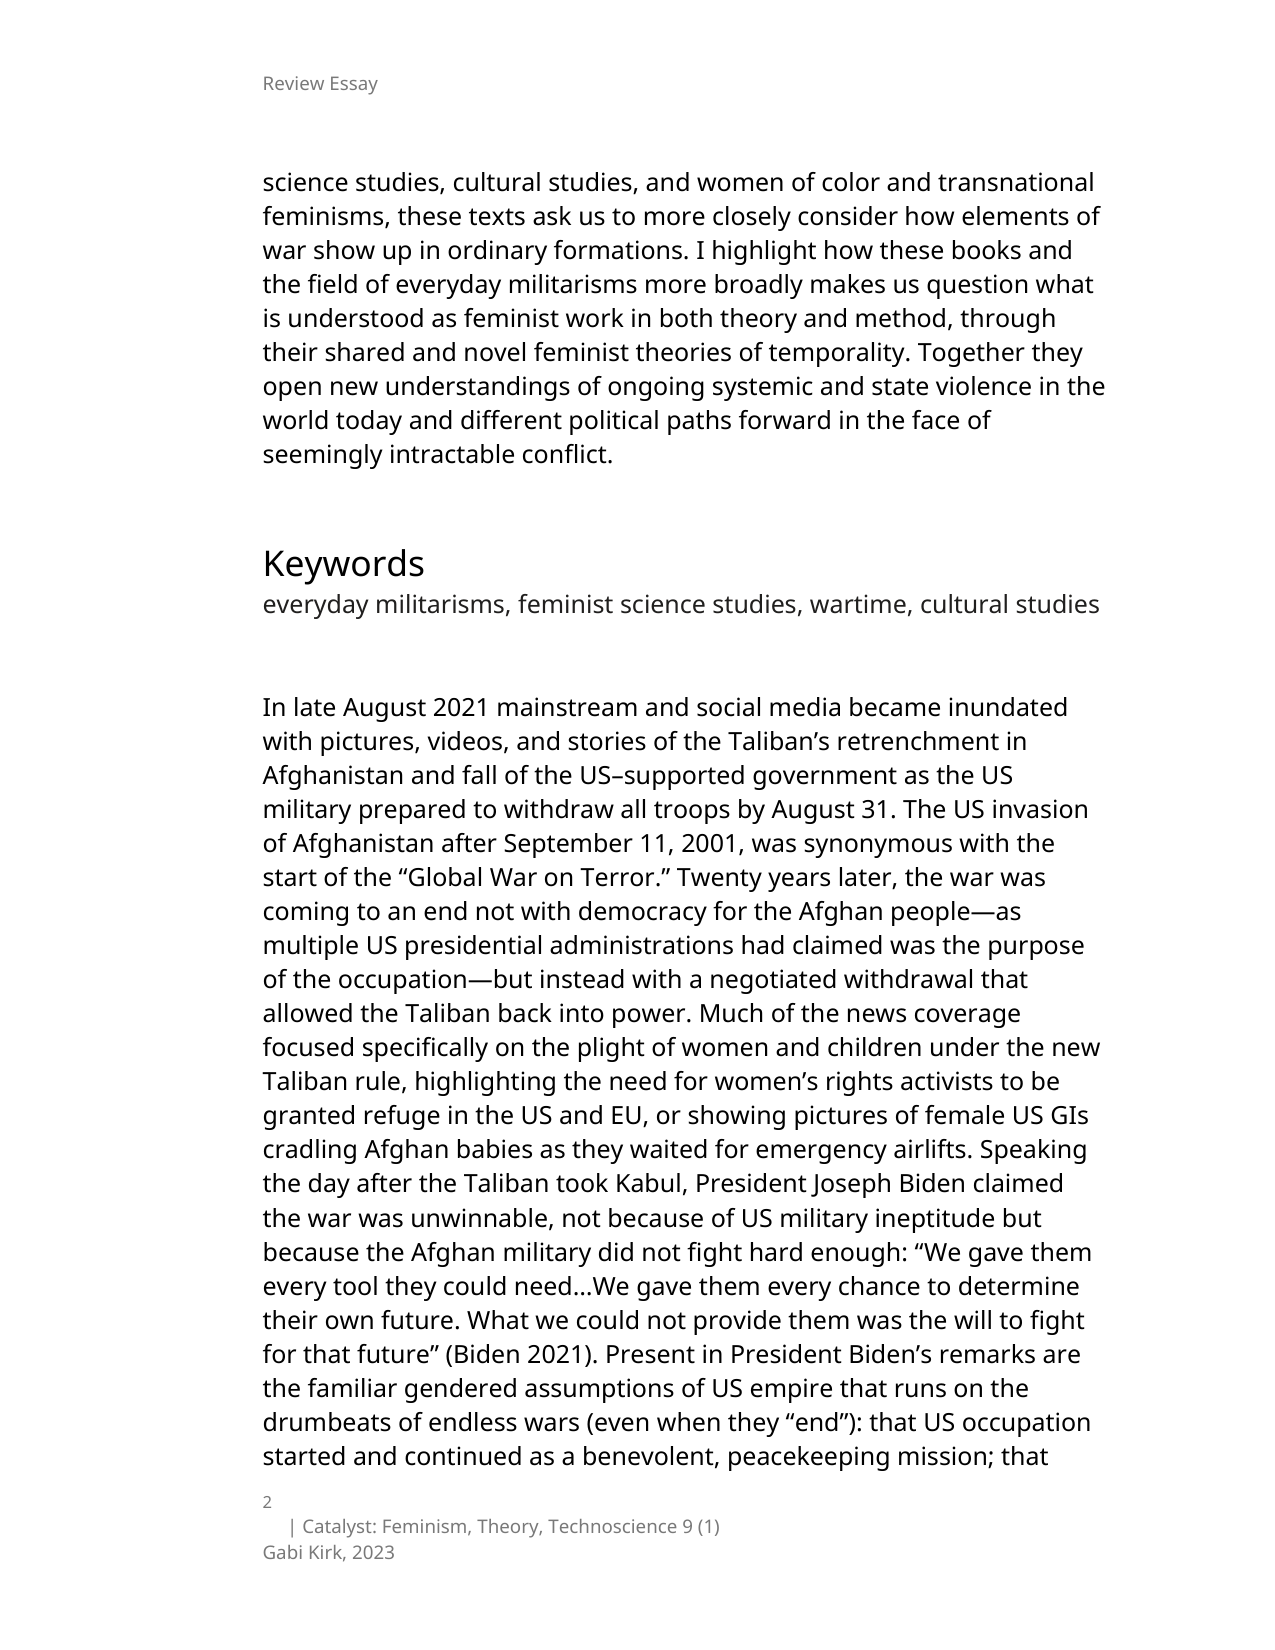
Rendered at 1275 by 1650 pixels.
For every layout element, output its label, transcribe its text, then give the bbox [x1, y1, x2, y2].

subtitle Keywords [262, 539, 1106, 587]
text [262, 689, 1106, 1473]
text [262, 164, 1106, 471]
subtitle everyday militarisms, feminist science studies, wartime, cultural studies [262, 587, 1106, 621]
